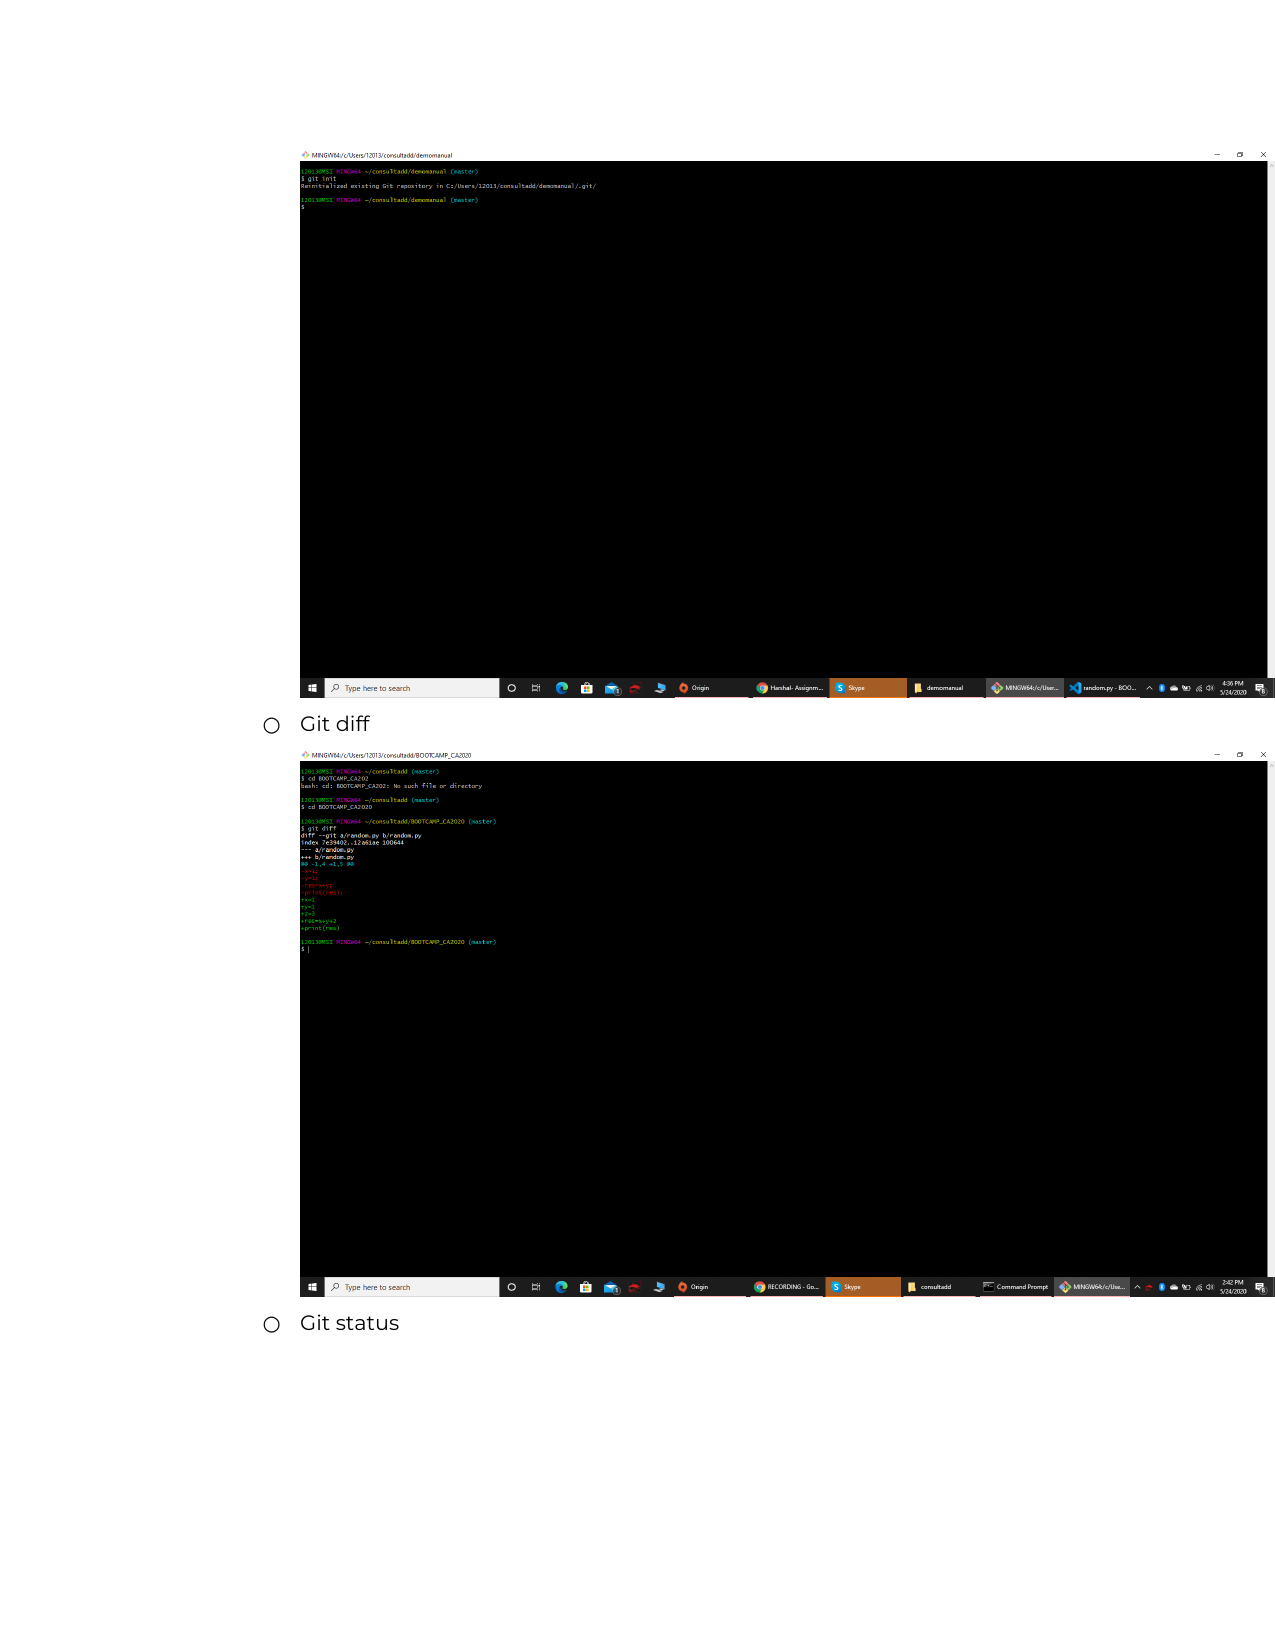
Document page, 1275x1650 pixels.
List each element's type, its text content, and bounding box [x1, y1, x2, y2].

list Git diff [262, 711, 1125, 736]
list Git status [262, 1310, 1125, 1336]
picture [300, 150, 1275, 698]
picture [300, 749, 1275, 1297]
